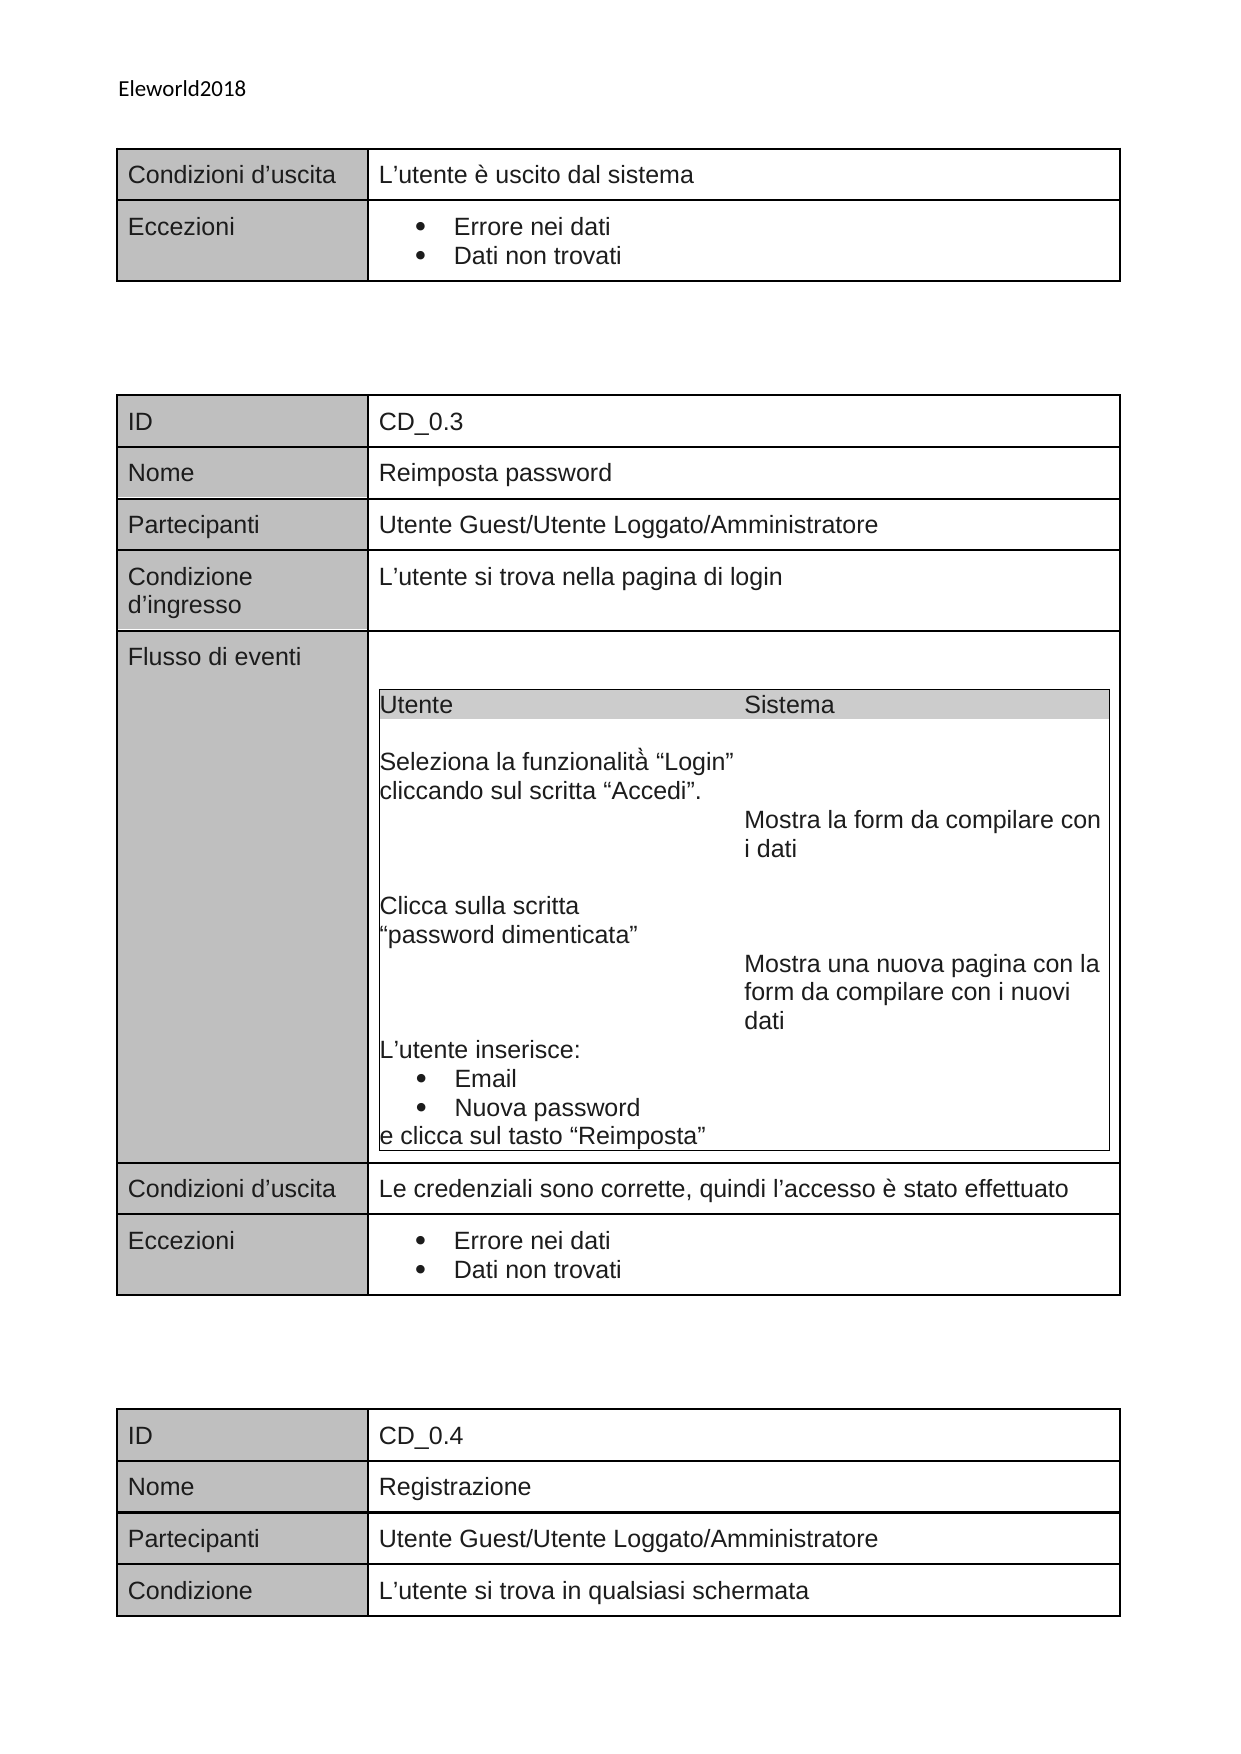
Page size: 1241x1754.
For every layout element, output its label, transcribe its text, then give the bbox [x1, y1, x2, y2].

table_cell Utente Guest/Utente Loggato/Amministratore [369, 1514, 1119, 1563]
table_cell [369, 632, 1119, 1162]
table_header CD_0.4 [369, 1410, 1119, 1460]
table_header CD_0.3 [369, 396, 1119, 446]
table_header ID [118, 1410, 367, 1460]
table_cell Errore nei dati Dati non trovati [369, 201, 1119, 280]
table_cell Condizioni d’uscita [118, 1164, 367, 1213]
table_cell L’utente si trova nella pagina di login [369, 551, 1119, 629]
table_cell Condizioni d’uscita [118, 150, 367, 199]
table_cell Eccezioni [118, 201, 367, 280]
table_cell Registrazione [369, 1462, 1119, 1511]
table_cell Nome [118, 448, 367, 497]
table_cell Condizione d’ingresso [118, 551, 367, 629]
table_header ID [118, 396, 367, 446]
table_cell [369, 1565, 1119, 1615]
table_cell Partecipanti [118, 1514, 367, 1563]
table_cell Le credenziali sono corrette, quindi l’accesso è stato effettuato [369, 1164, 1119, 1213]
table_cell Utente Guest/Utente Loggato/Amministratore [369, 500, 1119, 549]
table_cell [118, 1565, 367, 1615]
table_cell L’utente è uscito dal sistema [369, 150, 1119, 199]
table_cell Reimposta password [369, 448, 1119, 497]
table_cell Nome [118, 1462, 367, 1511]
table_cell Partecipanti [118, 500, 367, 549]
table_cell Eccezioni [118, 1215, 367, 1294]
table_cell Flusso di eventi [118, 632, 367, 1162]
table_cell Errore nei dati Dati non trovati [369, 1215, 1119, 1294]
